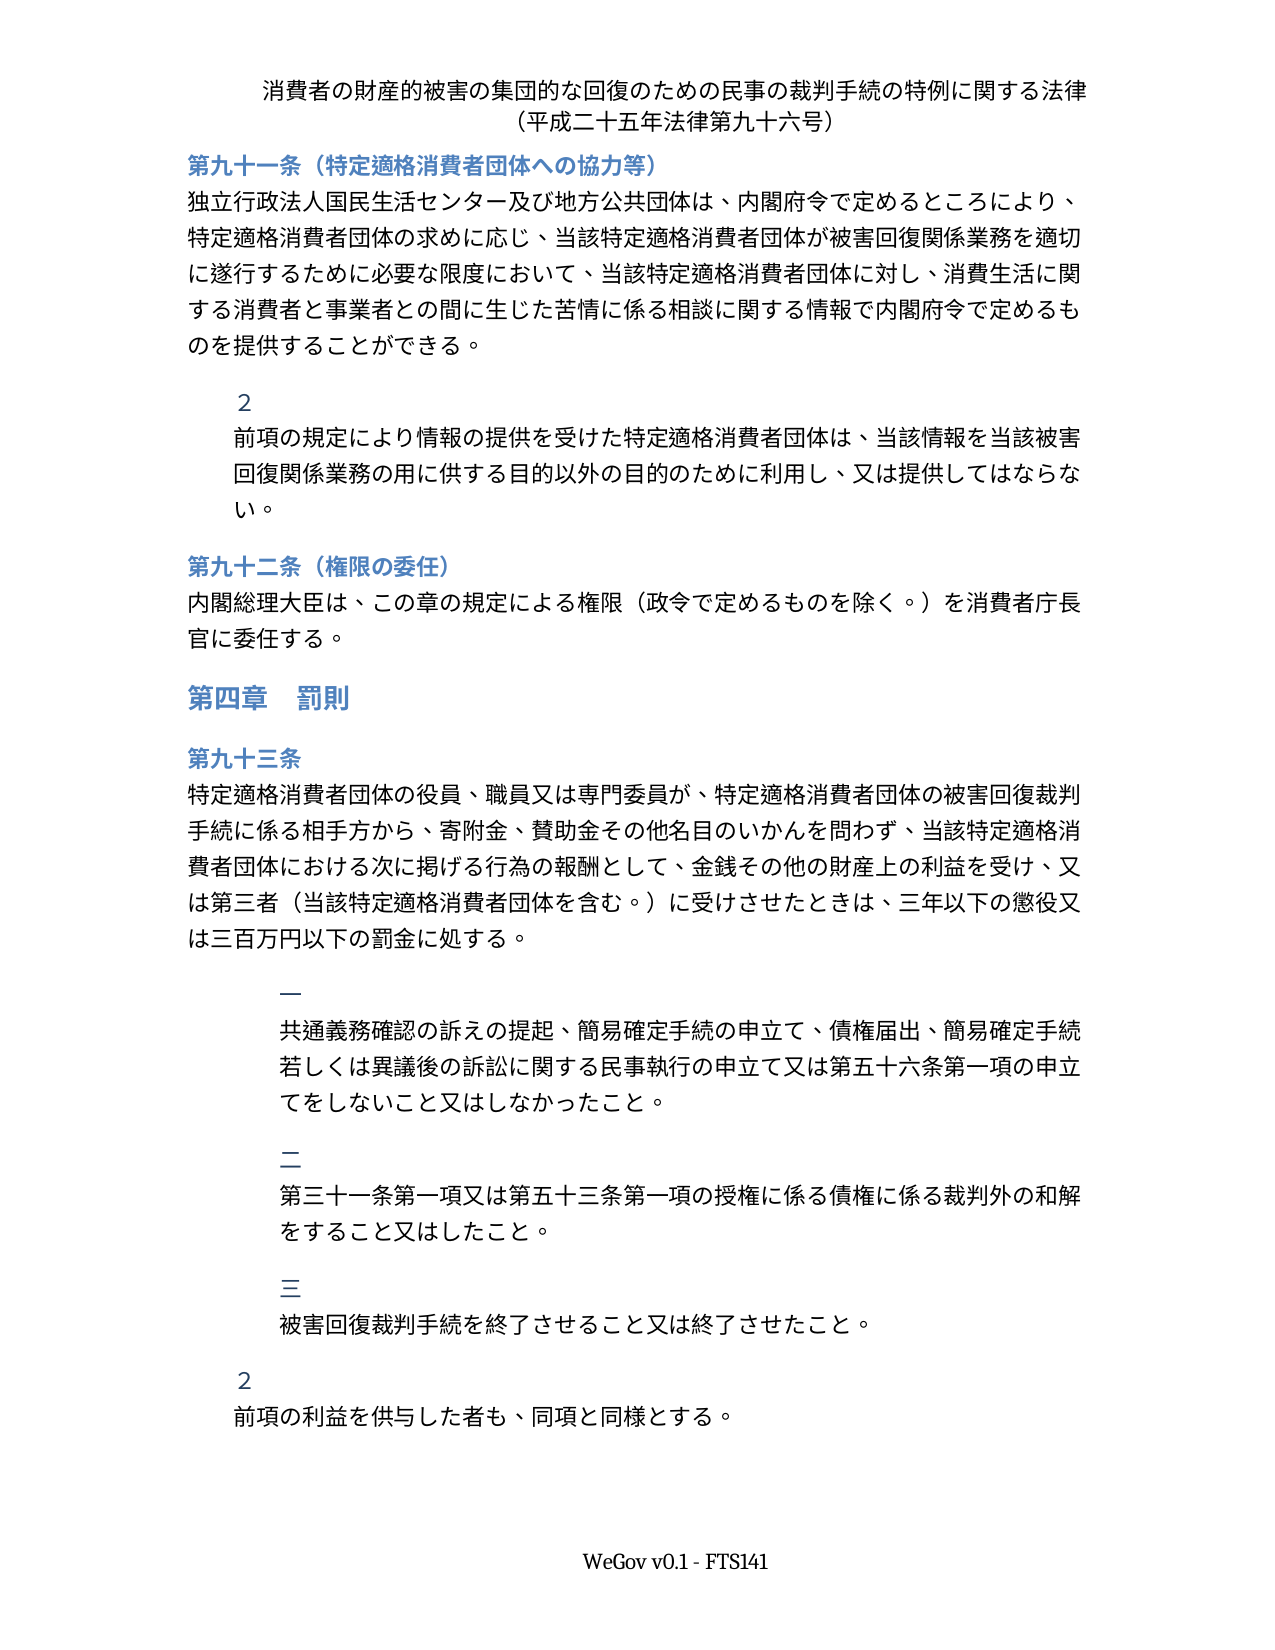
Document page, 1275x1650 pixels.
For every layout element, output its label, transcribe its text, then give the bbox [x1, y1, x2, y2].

subtitle 一 [279, 979, 1087, 1011]
text 共通義務確認の訴えの提起、簡易確定手続の申立て、債権届出、簡易確定手続若しくは異議後の訴訟に関する民事執行の申立て又は第五十六条第一項の申立てをしないこと又はしなかったこと。 [279, 1015, 1087, 1118]
subtitle 第九十二条（権限の委任） [187, 551, 1087, 582]
subtitle ２ [233, 386, 1087, 418]
text 被害回復裁判手続を終了させること又は終了させたこと。 [279, 1308, 1087, 1340]
text 内閣総理大臣は、この章の規定による権限（政令で定めるものを除く。）を消費者庁長官に委任する。 [187, 587, 1087, 654]
subtitle 第四章 罰則 [187, 680, 1087, 717]
subtitle 三 [279, 1273, 1087, 1304]
subtitle 二 [279, 1144, 1087, 1175]
text 前項の規定により情報の提供を受けた特定適格消費者団体は、当該情報を当該被害回復関係業務の用に供する目的以外の目的のために利用し、又は提供してはならない。 [233, 422, 1087, 526]
text 前項の利益を供与した者も、同項と同様とする。 [233, 1401, 1087, 1432]
text 独立行政法人国民生活センター及び地方公共団体は、内閣府令で定めるところにより、特定適格消費者団体の求めに応じ、当該特定適格消費者団体が被害回復関係業務を適切に遂行するために必要な限度において、当該特定適格消費者団体に対し、消費生活に関する消費者と事業者との間に生じた苦情に係る相談に関する情報で内閣府令で定めるものを提供することができる。 [187, 186, 1087, 361]
text 第三十一条第一項又は第五十三条第一項の授権に係る債権に係る裁判外の和解をすること又はしたこと。 [279, 1180, 1087, 1247]
subtitle ２ [233, 1365, 1087, 1397]
text 特定適格消費者団体の役員、職員又は専門委員が、特定適格消費者団体の被害回復裁判手続に係る相手方から、寄附金、賛助金その他名目のいかんを問わず、当該特定適格消費者団体における次に掲げる行為の報酬として、金銭その他の財産上の利益を受け、又は第三者（当該特定適格消費者団体を含む。）に受けさせたときは、三年以下の懲役又は三百万円以下の罰金に処する。 [187, 779, 1087, 954]
subtitle 第九十三条 [187, 743, 1087, 774]
subtitle 第九十一条（特定適格消費者団体への協力等） [187, 150, 1087, 181]
